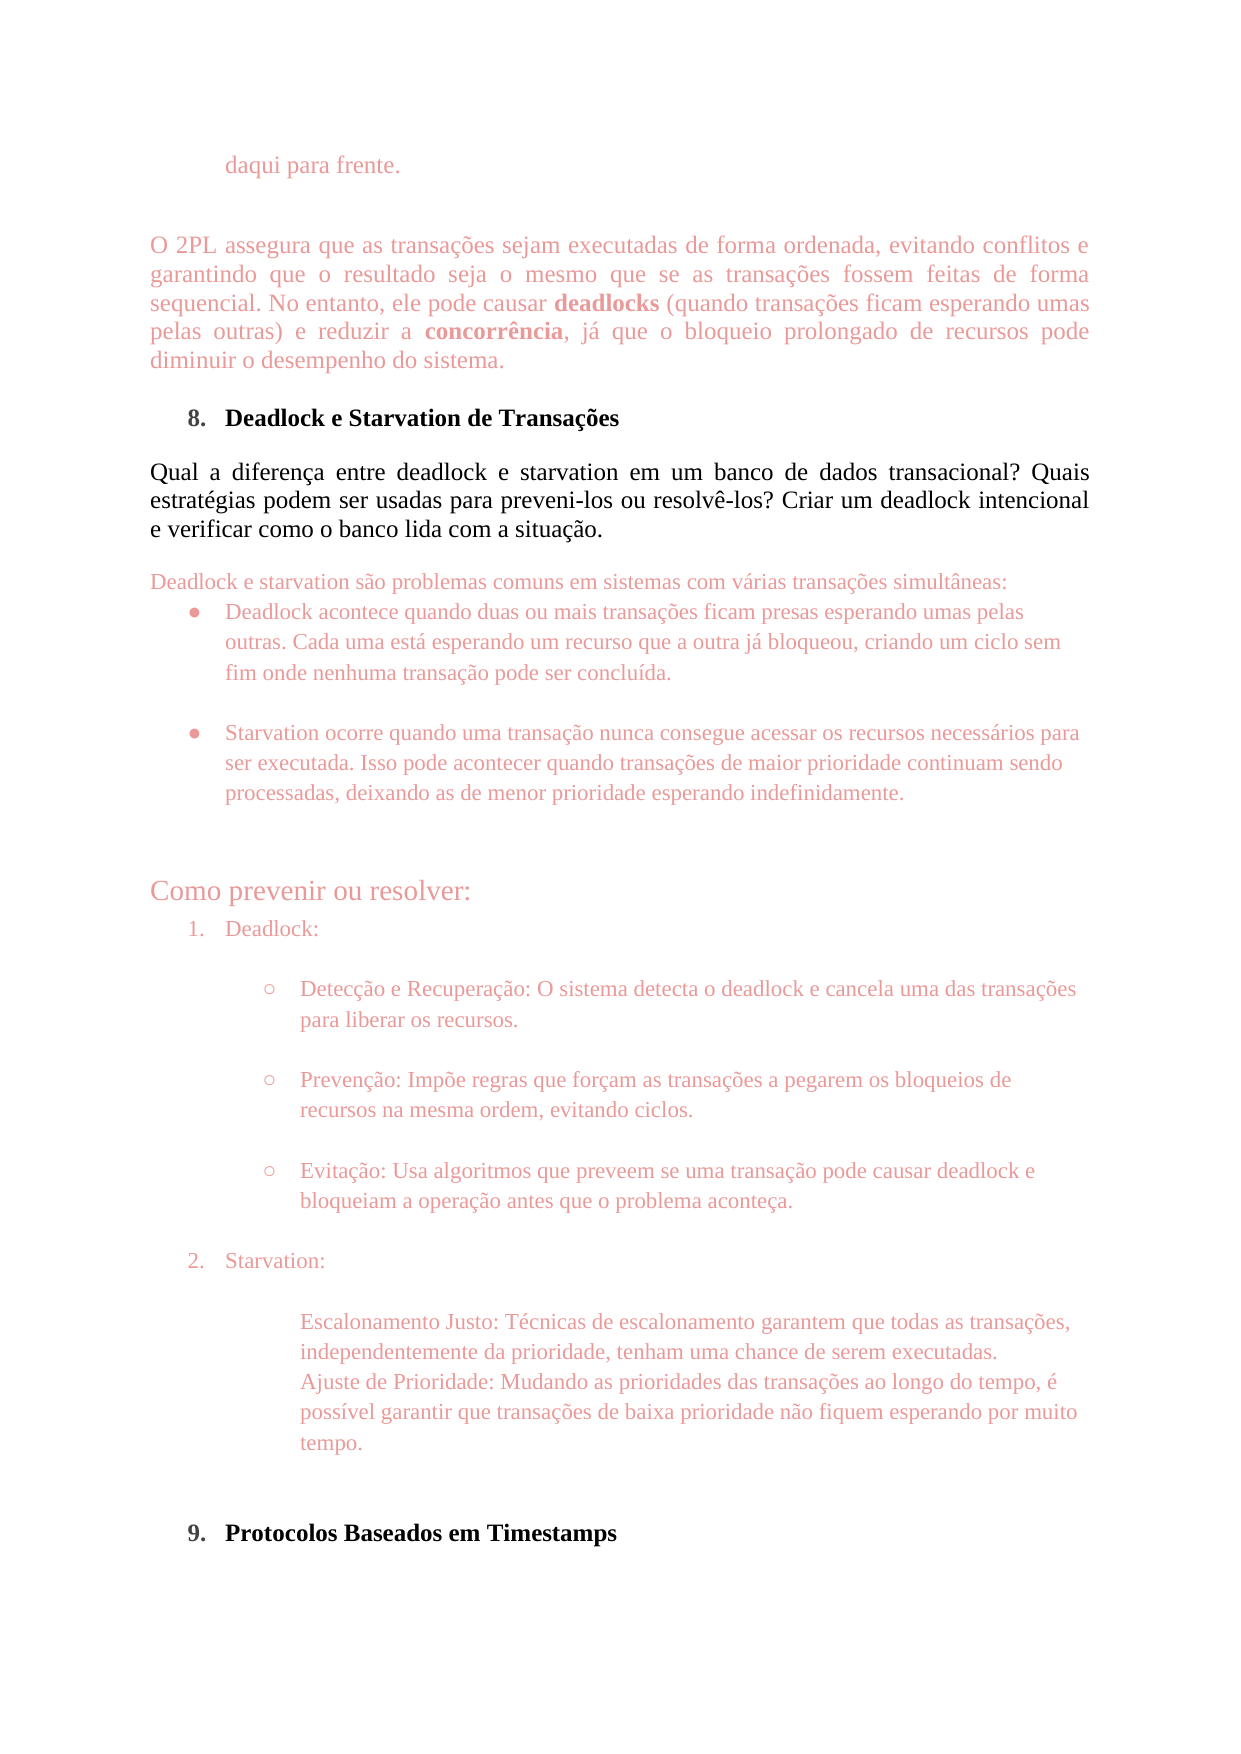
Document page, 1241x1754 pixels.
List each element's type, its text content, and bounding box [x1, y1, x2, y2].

subtitle Deadlock e Starvation de Transações [187, 403, 1090, 432]
list Evitação: Usa algoritmos que preveem se uma transação pode causar deadlock e bloqueiam a operação antes que o problema aconteça. [262, 1157, 1090, 1243]
list Prevenção: Impõe regras que forçam as transações a pegarem os bloqueios de recursos na mesma ordem, evitando ciclos. [262, 1066, 1090, 1153]
text Qual a diferença entre deadlock e starvation em um banco de dados transacional? Quais estratégias podem ser usadas para preveni-los ou resolvê-los? Criar um deadlock intencional e verificar como o banco lida com a situação. [150, 457, 1090, 543]
subtitle Protocolos Baseados em Timestamps [187, 1518, 1090, 1547]
subtitle Como prevenir ou resolver: [150, 873, 1090, 907]
list Detecção e Recuperação: O sistema detecta o deadlock e cancela uma das transações para liberar os recursos. [262, 976, 1090, 1062]
list Deadlock acontece quando duas ou mais transações ficam presas esperando umas pelas outras. Cada uma está esperando um recurso que a outra já bloqueou, criando um ciclo sem fim onde nenhuma transação pode ser concluída. [187, 598, 1090, 715]
text O 2PL assegura que as transações sejam executadas de forma ordenada, evitando conflitos e garantindo que o resultado seja o mesmo que se as transações fossem feitas de forma sequencial. No entanto, ele pode causar deadlocks (quando transações ficam esperando umas pelas outras) e reduzir a concorrência, já que o bloqueio prolongado de recursos pode diminuir o desempenho do sistema. [150, 230, 1090, 374]
list Starvation ocorre quando uma transação nunca consegue acessar os recursos necessários para ser executada. Isso pode acontecer quando transações de maior prioridade continuam sendo processadas, deixando as de menor prioridade esperando indefinidamente. [187, 719, 1090, 836]
text Deadlock e starvation são problemas comuns em sistemas com várias transações simultâneas: [150, 568, 1090, 594]
text Escalonamento Justo: Técnicas de escalonamento garantem que todas as transações, independentemente da prioridade, tenham uma chance de serem executadas. Ajuste de Prioridade: Mudando as prioridades das transações ao longo do tempo, é possível garantir que transações de baixa prioridade não fiquem esperando por muito tempo. [300, 1308, 1090, 1485]
list Starvation: [187, 1247, 1090, 1304]
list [187, 150, 1090, 205]
list Deadlock: [187, 915, 1090, 972]
